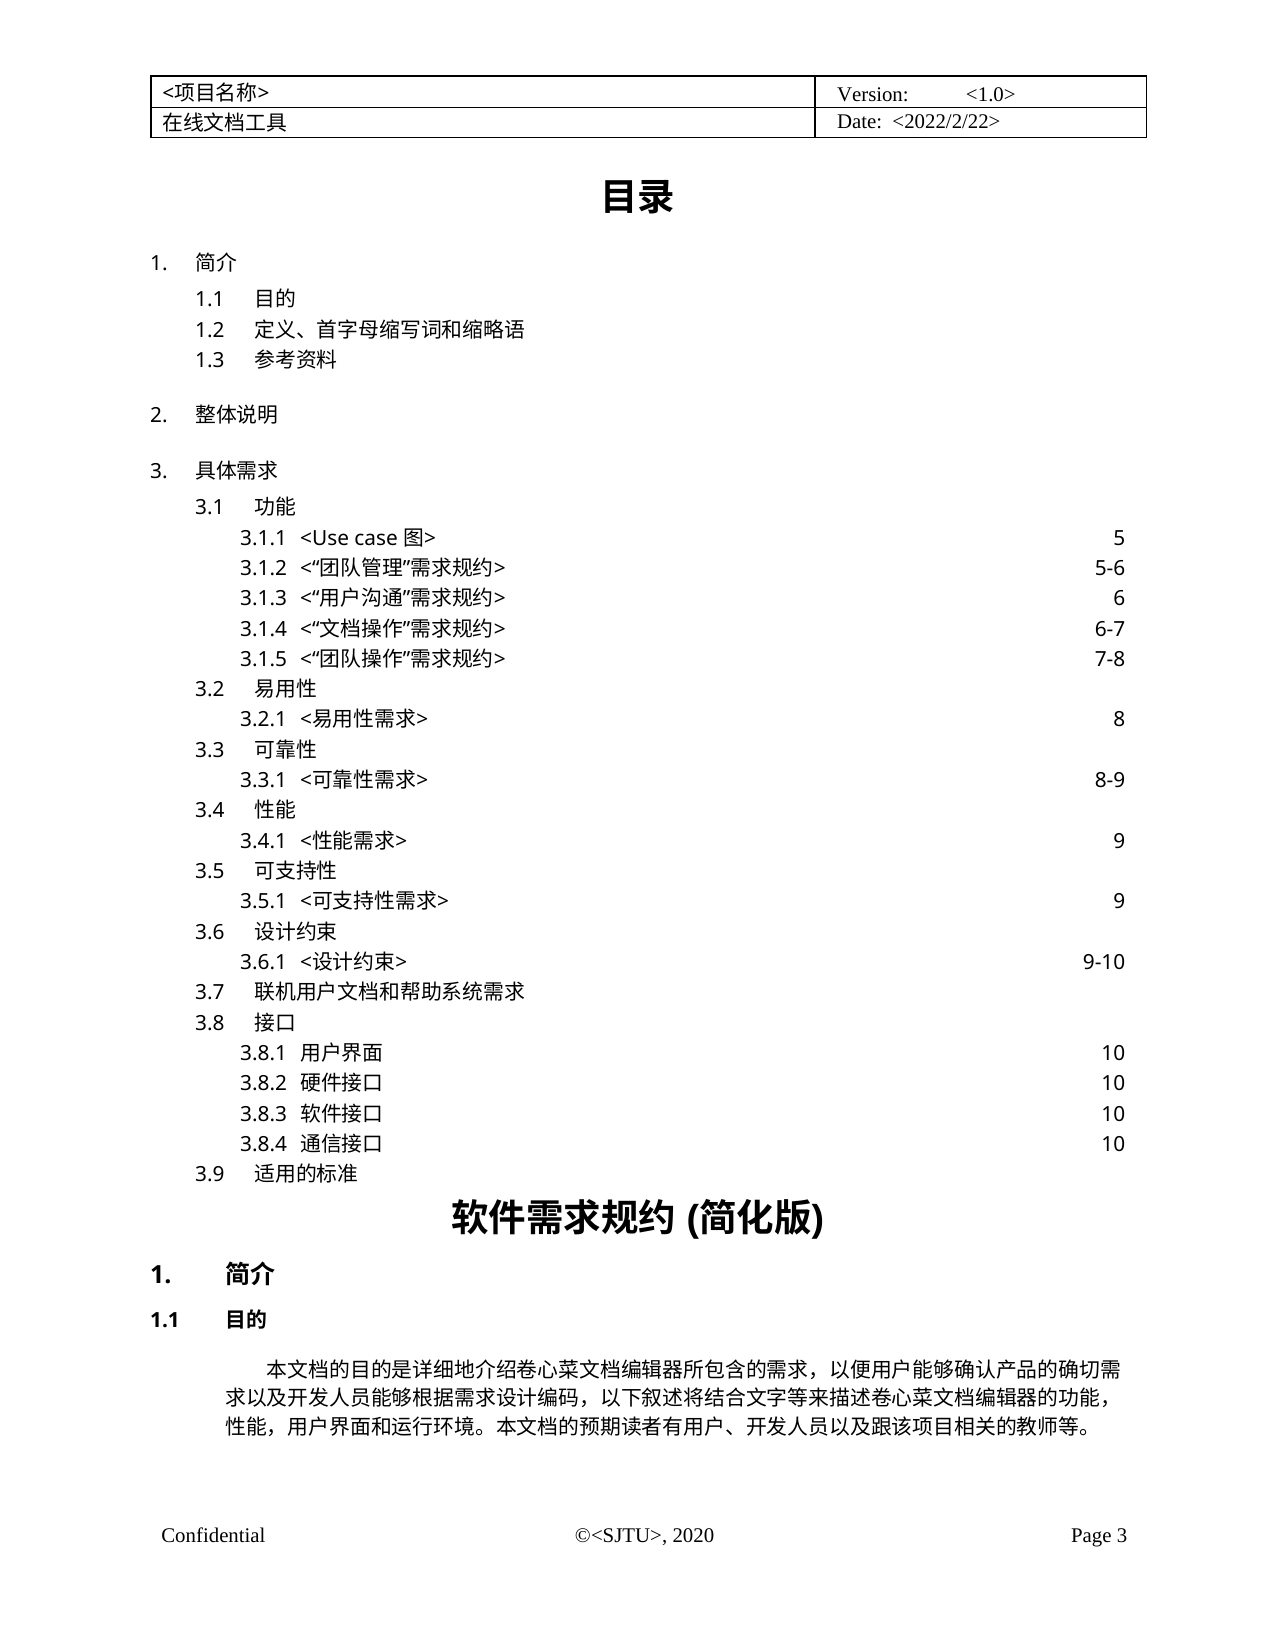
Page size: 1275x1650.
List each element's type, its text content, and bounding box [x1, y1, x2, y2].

text 3. 具体需求 4 [150, 454, 1050, 484]
text 1.2 定义、首字母缩写词和缩略语 4 [195, 313, 1050, 343]
text 3.3 可靠性 8 [195, 733, 1050, 763]
text 3.8.3 软件接口 10 [240, 1097, 1125, 1127]
subtitle 目的 [150, 1303, 1125, 1333]
text 3.4 性能 9 [195, 794, 1050, 824]
text 3.1.5 <“团队操作”需求规约> 7-8 [240, 642, 1125, 672]
text 3.1.1 <Use case 图> 5 [240, 521, 1125, 551]
text 3.2.1 <易用性需求> 8 [240, 703, 1125, 733]
text 3.1.4 <“文档操作”需求规约> 6-7 [240, 612, 1125, 642]
text 3.8 接口 10 [195, 1006, 1050, 1036]
text 3.4.1 <性能需求> 9 [240, 824, 1125, 854]
title 软件需求规约 (简化版) [150, 1188, 1125, 1242]
title 目录 [150, 167, 1125, 221]
text 3.2 易用性 8 [195, 672, 1050, 703]
text 3.5.1 <可支持性需求> 9 [240, 884, 1125, 915]
text 3.3.1 <可靠性需求> 8-9 [240, 763, 1125, 794]
text 3.8.2 硬件接口 10 [240, 1066, 1125, 1097]
text 1. 简介 4 [150, 246, 1050, 276]
text 本文档的目的是详细地介绍卷心菜文档编辑器所包含的需求，以便用户能够确认产品的确切需求以及开发人员能够根据需求设计编码，以下叙述将结合文字等来描述卷心菜文档编辑器的功能，性能，用户界面和运行环境。本文档的预期读者有用户、开发人员以及跟该项目相关的教师等。 [225, 1355, 1125, 1440]
text 1.1 目的 4 [195, 283, 1050, 313]
text 1.3 参考资料 4 [195, 343, 1050, 374]
text 3.8.1 用户界面 10 [240, 1036, 1125, 1066]
text 3.5 可支持性 9 [195, 854, 1050, 884]
text 3.7 联机用户文档和帮助系统需求 10 [195, 976, 1050, 1006]
text 3.1.2 <“团队管理”需求规约> 5-6 [240, 551, 1125, 581]
text 3.8.4 通信接口 10 [240, 1127, 1125, 1157]
subtitle 简介 [150, 1254, 1125, 1291]
text 2. 整体说明 4 [150, 399, 1050, 429]
text 3.6.1 <设计约束> 9-10 [240, 945, 1125, 976]
text 3.9 适用的标准 10 [195, 1157, 1050, 1188]
text 3.1 功能 5 [195, 491, 1050, 521]
text 3.6 设计约束 9 [195, 915, 1050, 945]
text 3.1.3 <“用户沟通”需求规约> 6 [240, 581, 1125, 612]
